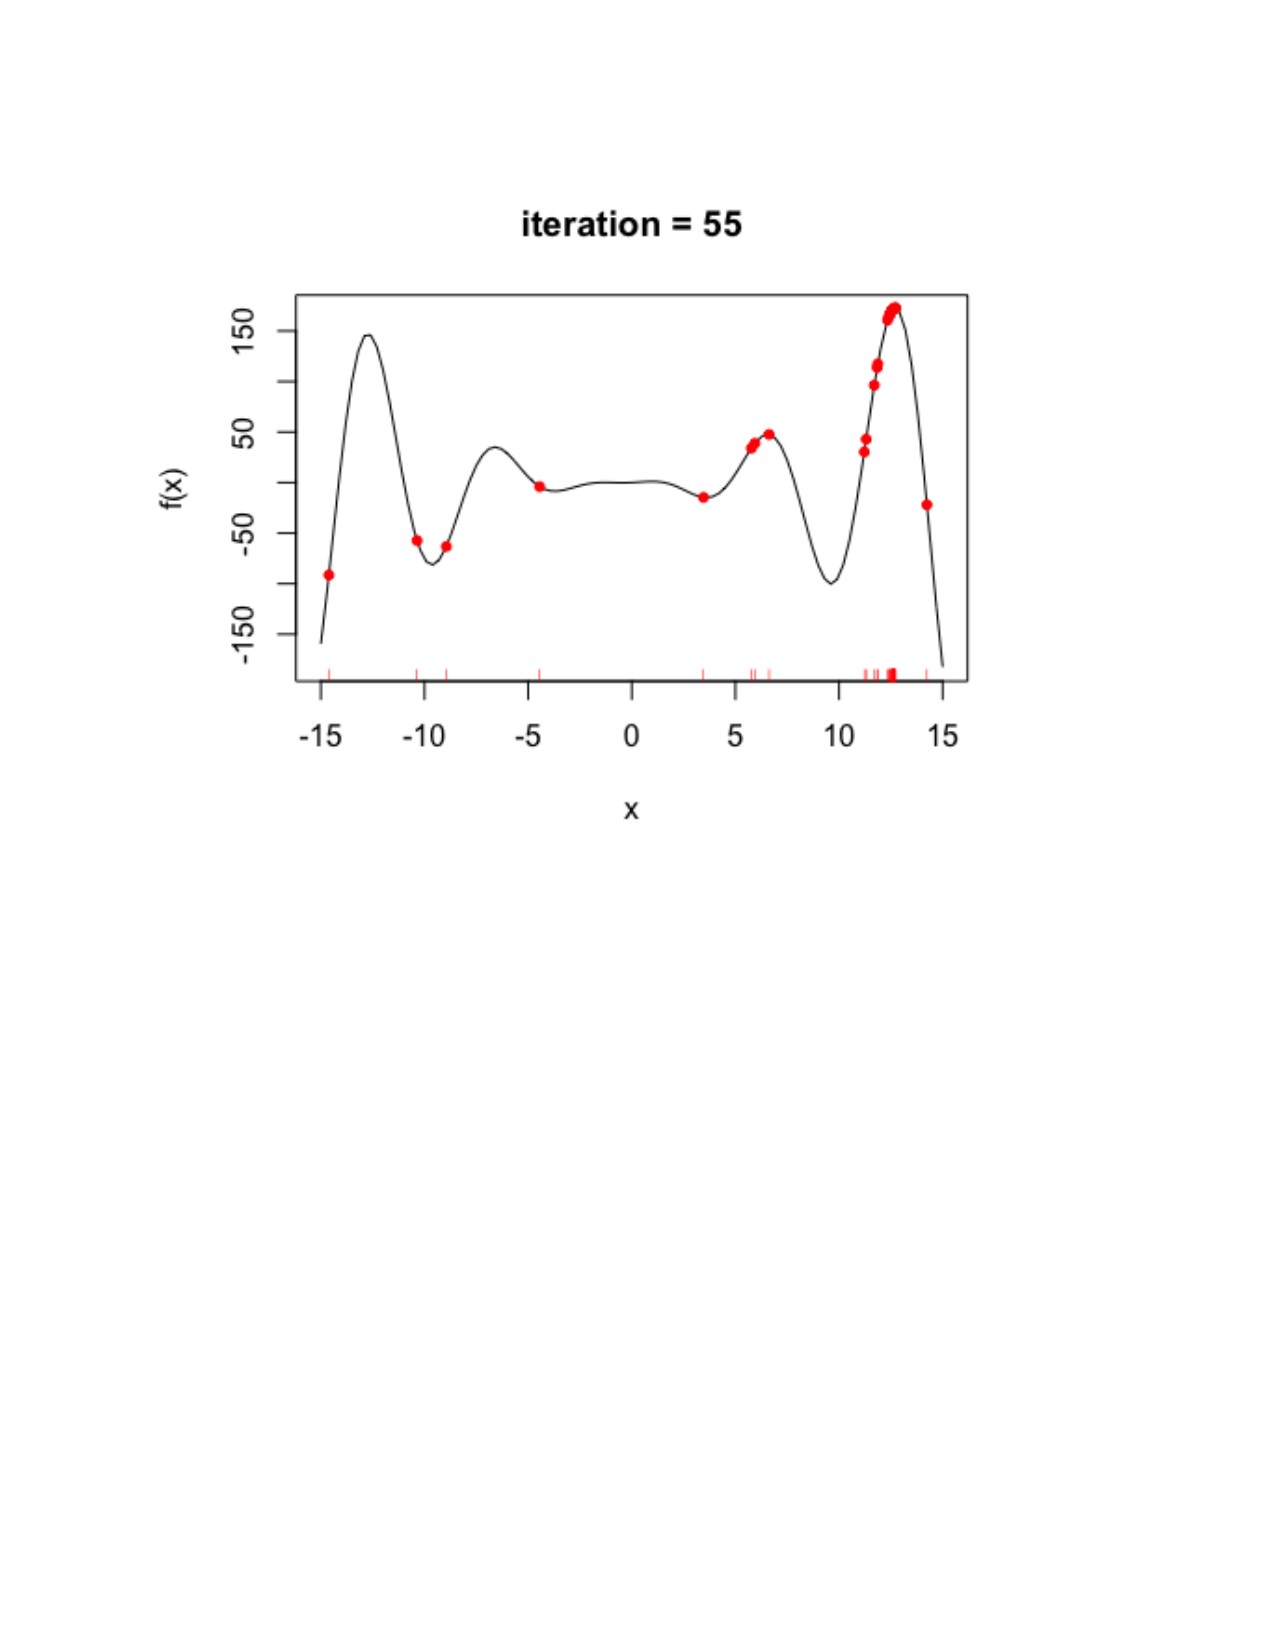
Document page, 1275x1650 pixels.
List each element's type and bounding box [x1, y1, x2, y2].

picture [150, 150, 1043, 864]
